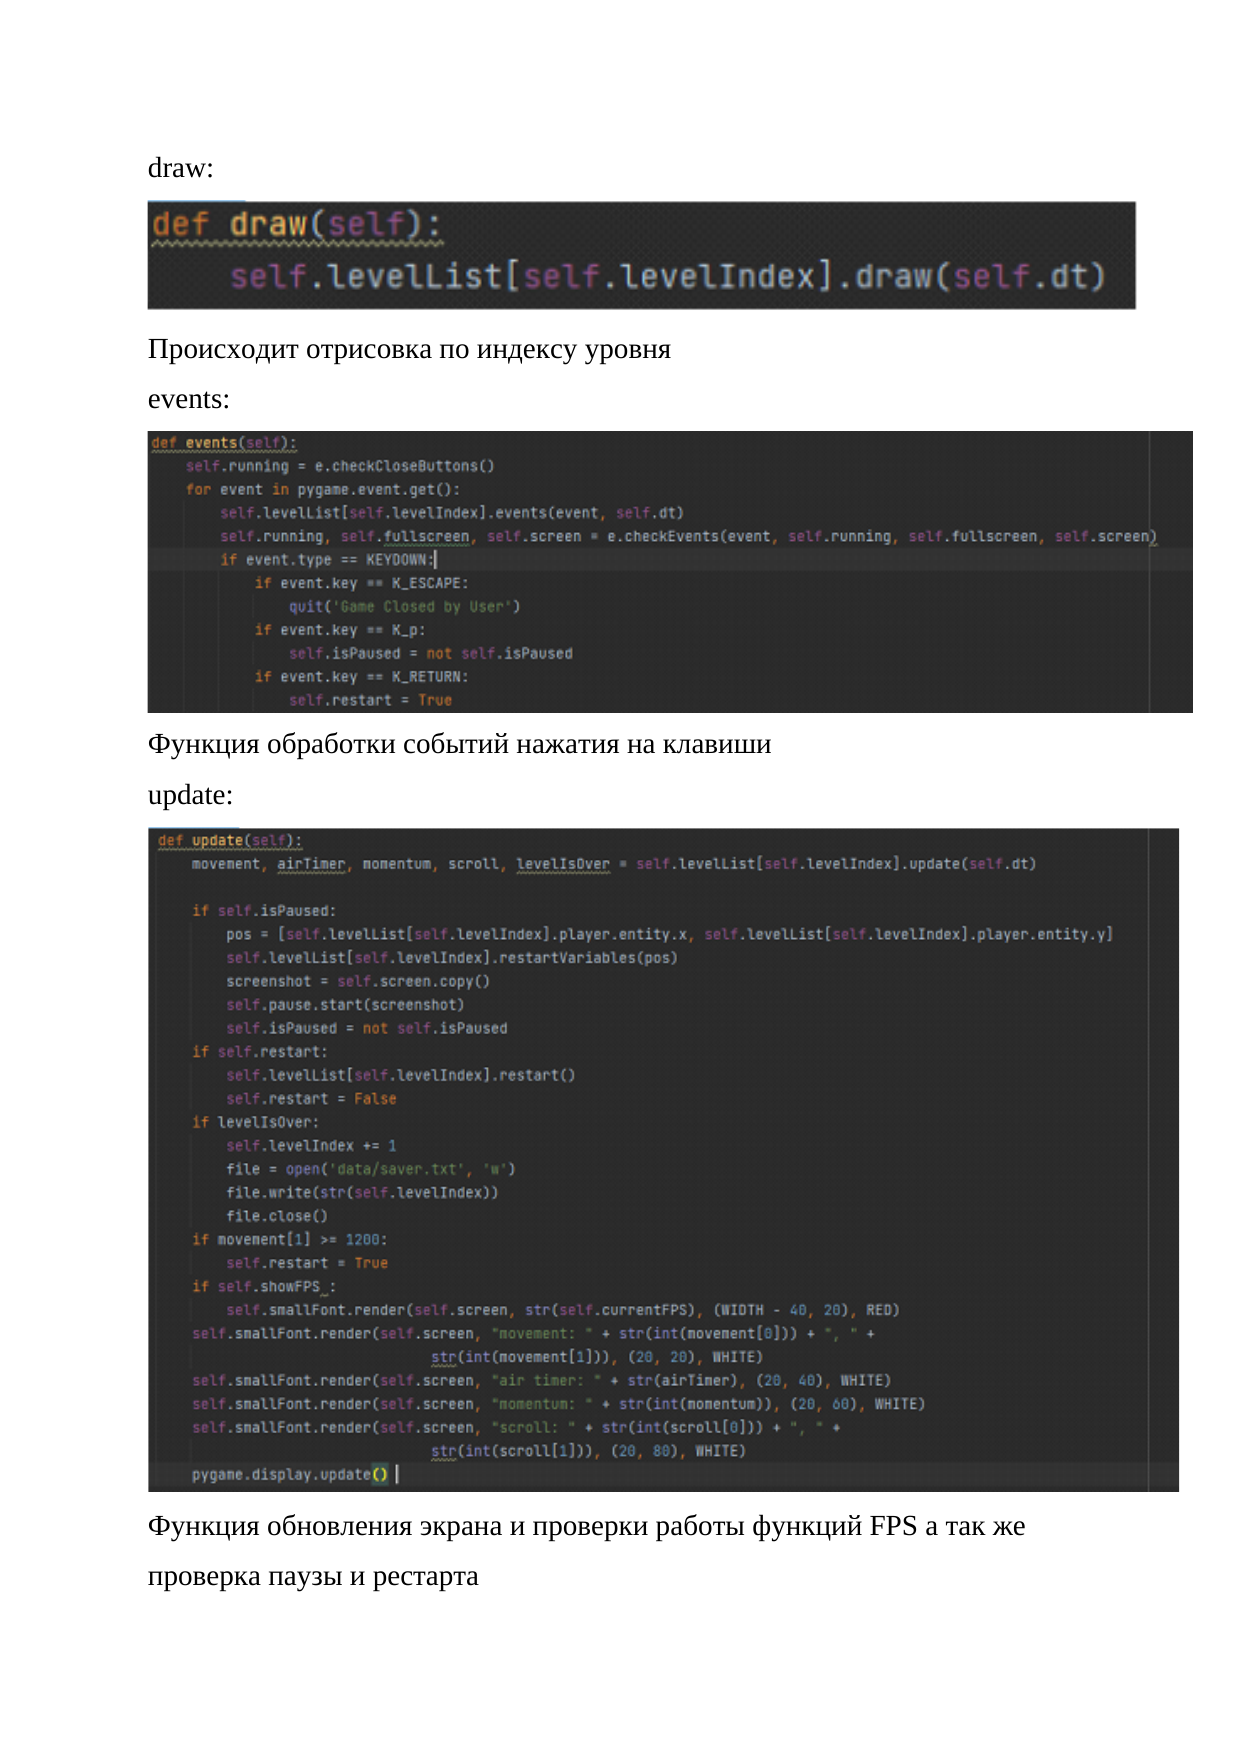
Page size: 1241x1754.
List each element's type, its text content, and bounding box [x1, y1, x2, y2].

text Происходит отрисовка по индексу уровня [148, 315, 1090, 364]
text update: [148, 777, 1090, 810]
picture [147, 827, 1180, 1492]
picture [147, 200, 1139, 315]
text events: [148, 381, 1090, 415]
text Функция обновления экрана и проверки работы функций FPS а так же проверка паузы и рестарта [148, 1492, 1090, 1592]
text Функция обработки событий нажатия на клавиши [148, 727, 1090, 760]
picture [147, 431, 1193, 713]
text draw: [148, 150, 1090, 183]
